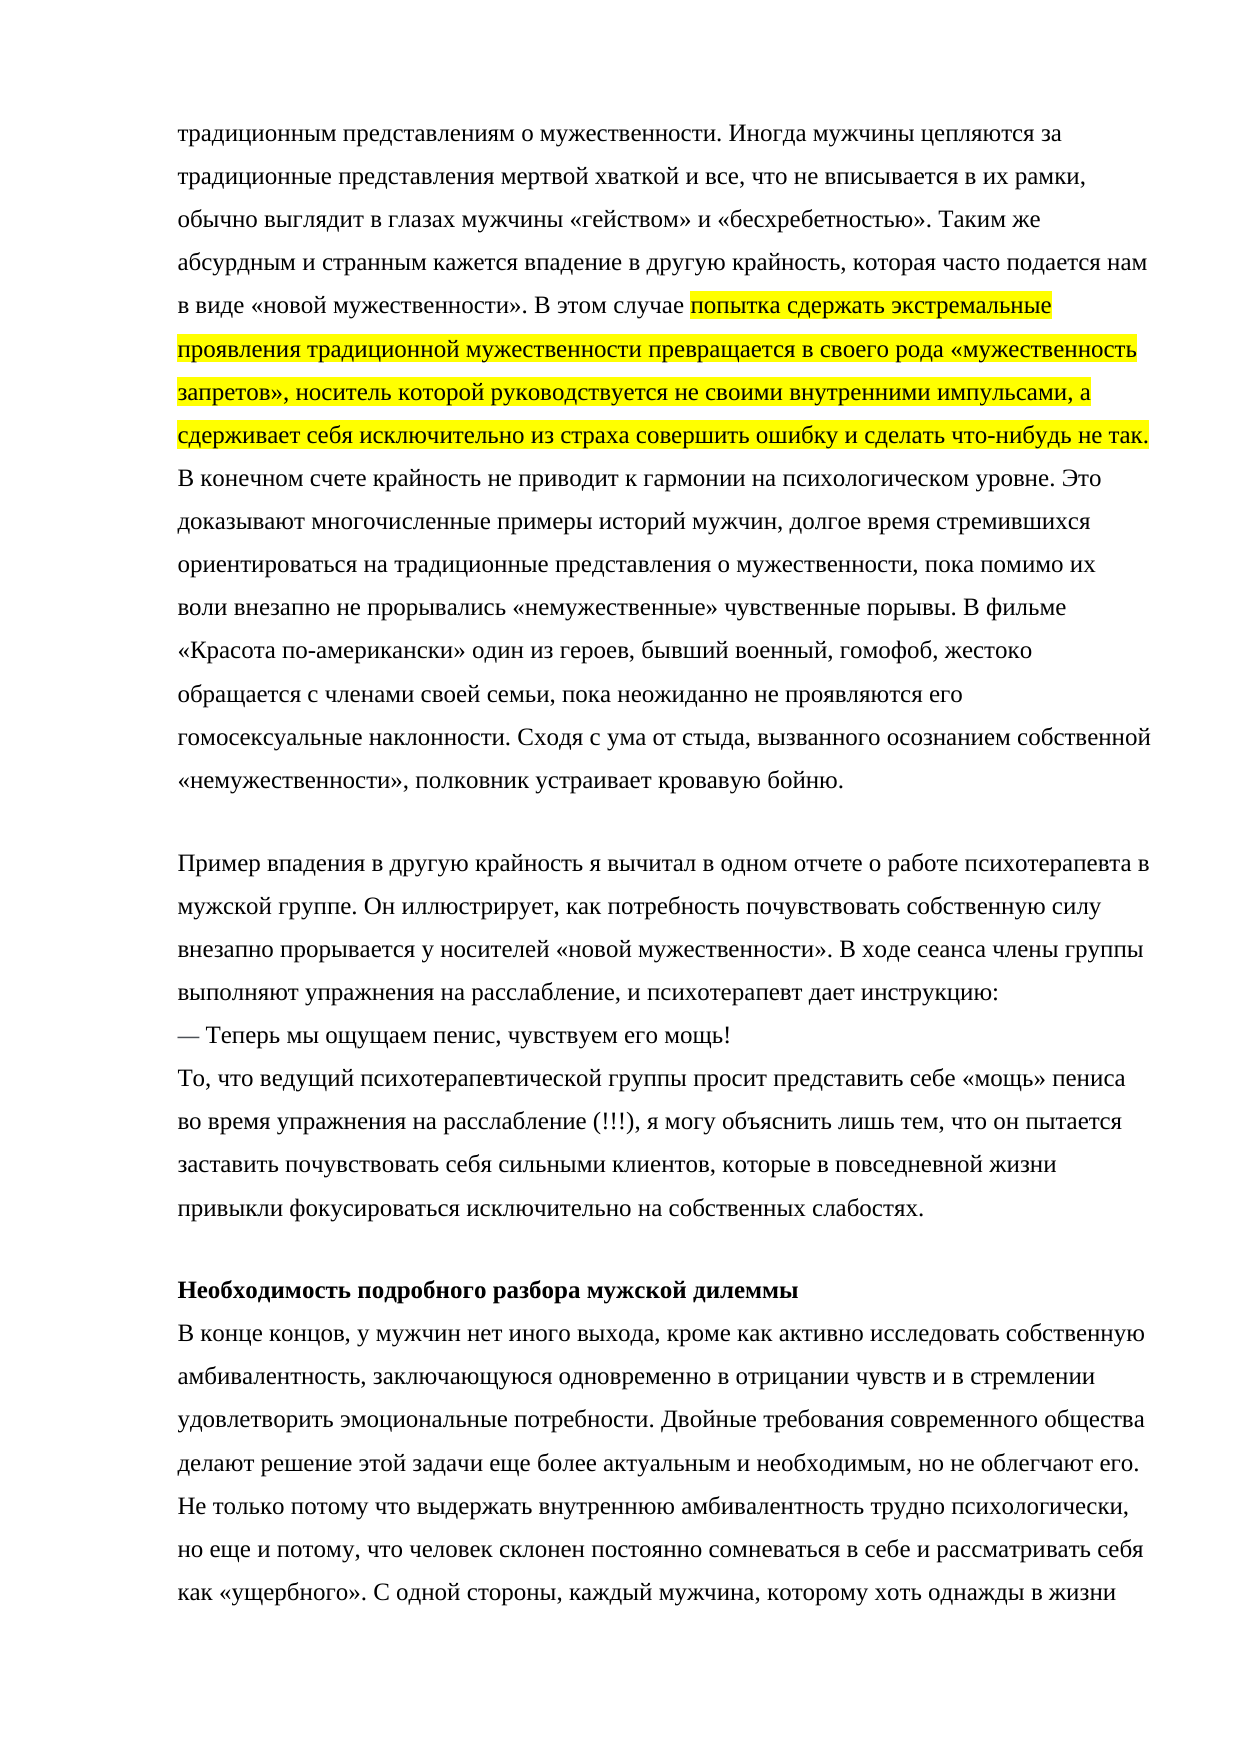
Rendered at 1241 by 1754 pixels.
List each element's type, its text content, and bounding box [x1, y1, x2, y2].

text То, что ведущий психотерапевтической группы просит представить себе «мощь» пениса во время упражнения на расслабление (!!!), я могу объяснить лишь тем, что он пытается заставить почувствовать себя сильными клиентов, которые в повседневной жизни привыкли фокусироваться исключительно на собственных слабостях. [177, 1063, 1152, 1221]
text В конечном счете крайность не приводит к гармонии на психологическом уровне. Это доказывают многочисленные примеры историй мужчин, долгое время стремившихся ориентироваться на традиционные представления о мужественности, пока помимо их воли внезапно не прорывались «немужественные» чувственные порывы. В фильме «Красота по-американски» один из героев, бывший военный, гомофоб, жестоко обращается с членами своей семьи, пока неожиданно не проявляются его гомосексуальные наклонности. Сходя с ума от стыда, вызванного осознанием собственной «немужественности», полковник устраивает кровавую бойню. [177, 463, 1152, 794]
text Необходимость подробного разбора мужской дилеммы [177, 1275, 1152, 1304]
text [177, 118, 1152, 449]
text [177, 1318, 1152, 1606]
text — Теперь мы ощущаем пенис, чувствуем его мощь! [177, 1020, 1152, 1049]
text Пример впадения в другую крайность я вычитал в одном отчете о работе психотерапевта в мужской группе. Он иллюстрирует, как потребность почувствовать собственную силу внезапно прорывается у носителей «новой мужественности». В ходе сеанса члены группы выполняют упражнения на расслабление, и психотерапевт дает инструкцию: [177, 848, 1152, 1006]
